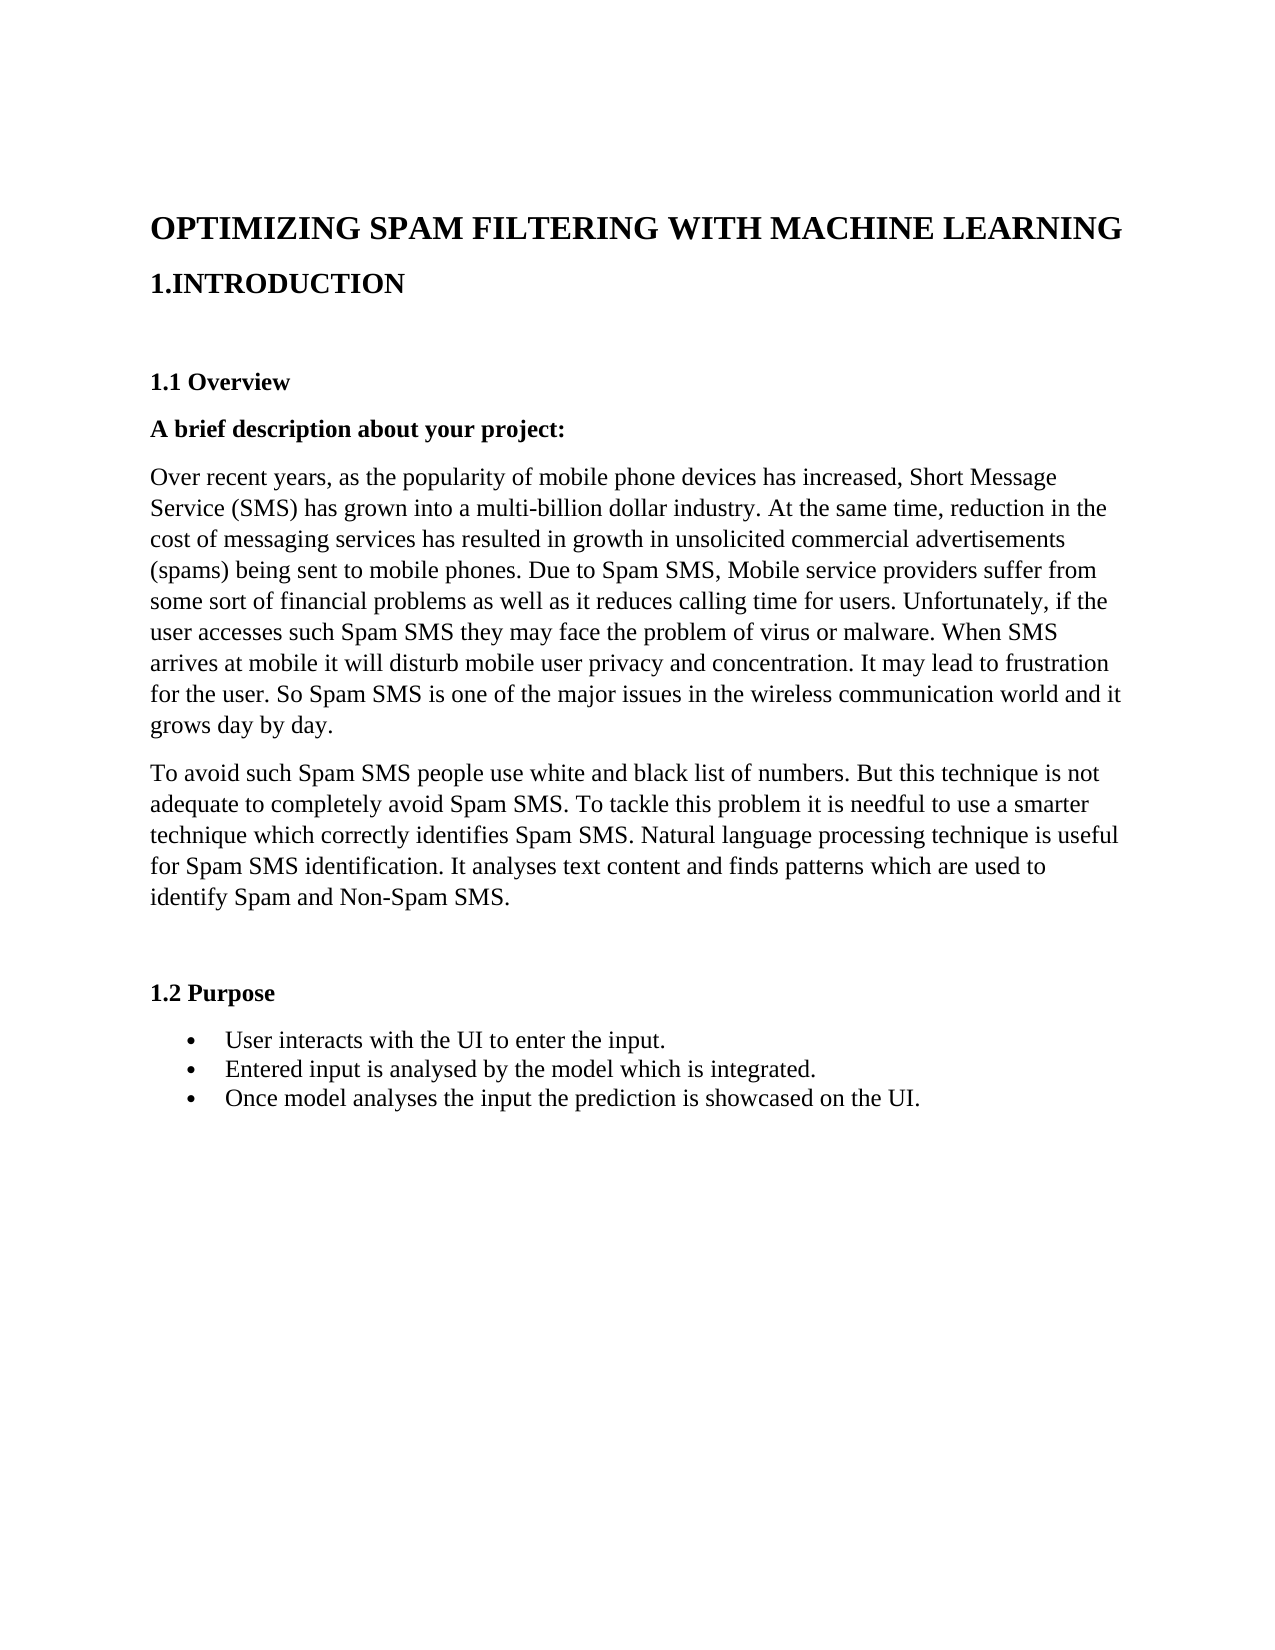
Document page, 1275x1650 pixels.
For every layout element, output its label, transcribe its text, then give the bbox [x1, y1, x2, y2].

text A brief description about your project: [150, 414, 1125, 443]
text OPTIMIZING SPAM FILTERING WITH MACHINE LEARNING [150, 208, 1125, 246]
list Entered input is analysed by the model which is integrated. [187, 1054, 1125, 1083]
text Over recent years, as the popularity of mobile phone devices has increased, Short Message Service (SMS) has grown into a multi-billion dollar industry. At the same time, reduction in the cost of messaging services has resulted in growth in unsolicited commercial advertisements (spams) being sent to mobile phones. Due to Spam SMS, Mobile service providers suffer from some sort of financial problems as well as it reduces calling time for users. Unfortunately, if the user accesses such Spam SMS they may face the problem of virus or malware. When SMS arrives at mobile it will disturb mobile user privacy and concentration. It may lead to frustration for the user. So Spam SMS is one of the major issues in the wireless communication world and it grows day by day. [150, 462, 1125, 739]
text To avoid such Spam SMS people use white and black list of numbers. But this technique is not adequate to completely avoid Spam SMS. To tackle this problem it is needful to use a smarter technique which correctly identifies Spam SMS. Natural language processing technique is useful for Spam SMS identification. It analyses text content and finds patterns which are used to identify Spam and Non-Spam SMS. [150, 758, 1125, 911]
list Once model analyses the input the prediction is showcased on the UI. [187, 1083, 1125, 1112]
list User interacts with the UI to enter the input. [187, 1025, 1125, 1054]
text 1.INTRODUCTION [150, 266, 1125, 299]
text 1.1 Overview [150, 367, 1125, 395]
text 1.2 Purpose [150, 978, 1125, 1006]
